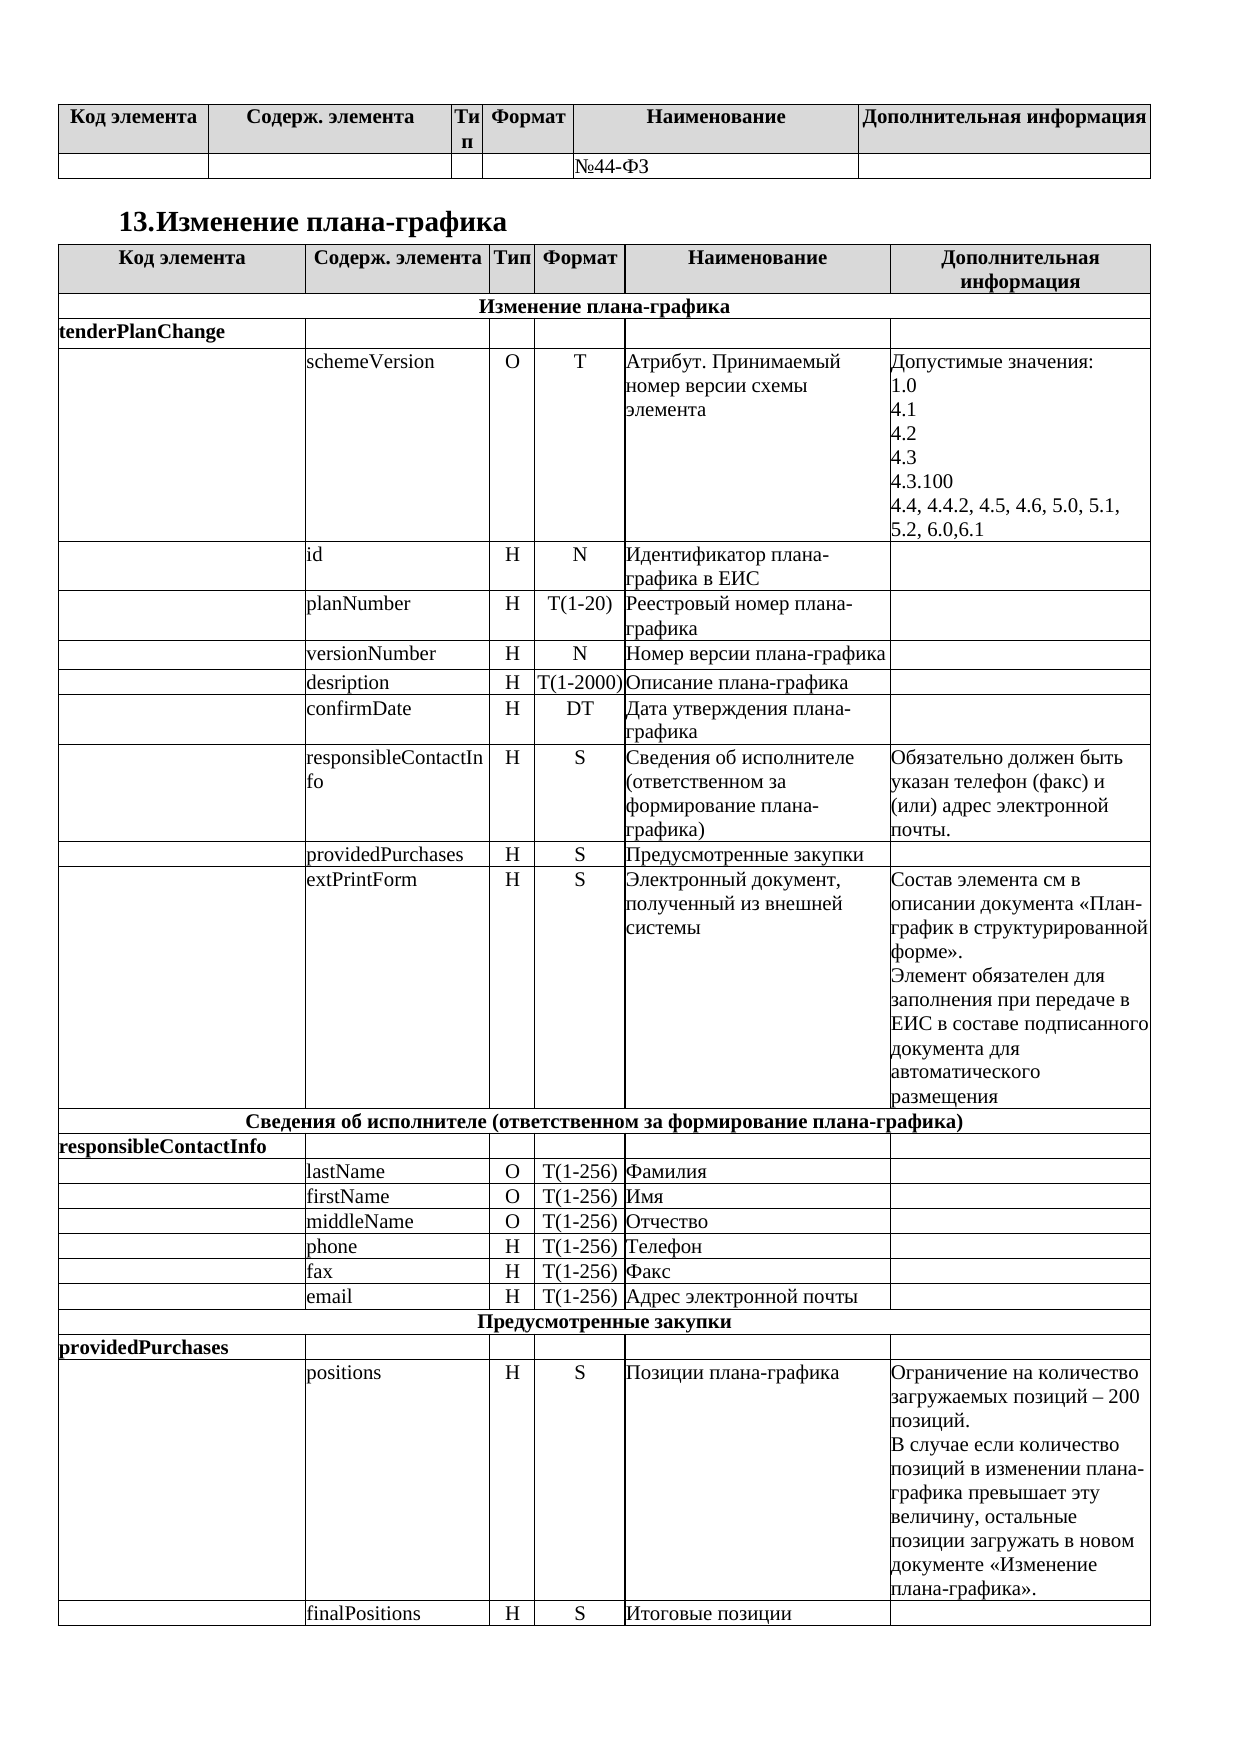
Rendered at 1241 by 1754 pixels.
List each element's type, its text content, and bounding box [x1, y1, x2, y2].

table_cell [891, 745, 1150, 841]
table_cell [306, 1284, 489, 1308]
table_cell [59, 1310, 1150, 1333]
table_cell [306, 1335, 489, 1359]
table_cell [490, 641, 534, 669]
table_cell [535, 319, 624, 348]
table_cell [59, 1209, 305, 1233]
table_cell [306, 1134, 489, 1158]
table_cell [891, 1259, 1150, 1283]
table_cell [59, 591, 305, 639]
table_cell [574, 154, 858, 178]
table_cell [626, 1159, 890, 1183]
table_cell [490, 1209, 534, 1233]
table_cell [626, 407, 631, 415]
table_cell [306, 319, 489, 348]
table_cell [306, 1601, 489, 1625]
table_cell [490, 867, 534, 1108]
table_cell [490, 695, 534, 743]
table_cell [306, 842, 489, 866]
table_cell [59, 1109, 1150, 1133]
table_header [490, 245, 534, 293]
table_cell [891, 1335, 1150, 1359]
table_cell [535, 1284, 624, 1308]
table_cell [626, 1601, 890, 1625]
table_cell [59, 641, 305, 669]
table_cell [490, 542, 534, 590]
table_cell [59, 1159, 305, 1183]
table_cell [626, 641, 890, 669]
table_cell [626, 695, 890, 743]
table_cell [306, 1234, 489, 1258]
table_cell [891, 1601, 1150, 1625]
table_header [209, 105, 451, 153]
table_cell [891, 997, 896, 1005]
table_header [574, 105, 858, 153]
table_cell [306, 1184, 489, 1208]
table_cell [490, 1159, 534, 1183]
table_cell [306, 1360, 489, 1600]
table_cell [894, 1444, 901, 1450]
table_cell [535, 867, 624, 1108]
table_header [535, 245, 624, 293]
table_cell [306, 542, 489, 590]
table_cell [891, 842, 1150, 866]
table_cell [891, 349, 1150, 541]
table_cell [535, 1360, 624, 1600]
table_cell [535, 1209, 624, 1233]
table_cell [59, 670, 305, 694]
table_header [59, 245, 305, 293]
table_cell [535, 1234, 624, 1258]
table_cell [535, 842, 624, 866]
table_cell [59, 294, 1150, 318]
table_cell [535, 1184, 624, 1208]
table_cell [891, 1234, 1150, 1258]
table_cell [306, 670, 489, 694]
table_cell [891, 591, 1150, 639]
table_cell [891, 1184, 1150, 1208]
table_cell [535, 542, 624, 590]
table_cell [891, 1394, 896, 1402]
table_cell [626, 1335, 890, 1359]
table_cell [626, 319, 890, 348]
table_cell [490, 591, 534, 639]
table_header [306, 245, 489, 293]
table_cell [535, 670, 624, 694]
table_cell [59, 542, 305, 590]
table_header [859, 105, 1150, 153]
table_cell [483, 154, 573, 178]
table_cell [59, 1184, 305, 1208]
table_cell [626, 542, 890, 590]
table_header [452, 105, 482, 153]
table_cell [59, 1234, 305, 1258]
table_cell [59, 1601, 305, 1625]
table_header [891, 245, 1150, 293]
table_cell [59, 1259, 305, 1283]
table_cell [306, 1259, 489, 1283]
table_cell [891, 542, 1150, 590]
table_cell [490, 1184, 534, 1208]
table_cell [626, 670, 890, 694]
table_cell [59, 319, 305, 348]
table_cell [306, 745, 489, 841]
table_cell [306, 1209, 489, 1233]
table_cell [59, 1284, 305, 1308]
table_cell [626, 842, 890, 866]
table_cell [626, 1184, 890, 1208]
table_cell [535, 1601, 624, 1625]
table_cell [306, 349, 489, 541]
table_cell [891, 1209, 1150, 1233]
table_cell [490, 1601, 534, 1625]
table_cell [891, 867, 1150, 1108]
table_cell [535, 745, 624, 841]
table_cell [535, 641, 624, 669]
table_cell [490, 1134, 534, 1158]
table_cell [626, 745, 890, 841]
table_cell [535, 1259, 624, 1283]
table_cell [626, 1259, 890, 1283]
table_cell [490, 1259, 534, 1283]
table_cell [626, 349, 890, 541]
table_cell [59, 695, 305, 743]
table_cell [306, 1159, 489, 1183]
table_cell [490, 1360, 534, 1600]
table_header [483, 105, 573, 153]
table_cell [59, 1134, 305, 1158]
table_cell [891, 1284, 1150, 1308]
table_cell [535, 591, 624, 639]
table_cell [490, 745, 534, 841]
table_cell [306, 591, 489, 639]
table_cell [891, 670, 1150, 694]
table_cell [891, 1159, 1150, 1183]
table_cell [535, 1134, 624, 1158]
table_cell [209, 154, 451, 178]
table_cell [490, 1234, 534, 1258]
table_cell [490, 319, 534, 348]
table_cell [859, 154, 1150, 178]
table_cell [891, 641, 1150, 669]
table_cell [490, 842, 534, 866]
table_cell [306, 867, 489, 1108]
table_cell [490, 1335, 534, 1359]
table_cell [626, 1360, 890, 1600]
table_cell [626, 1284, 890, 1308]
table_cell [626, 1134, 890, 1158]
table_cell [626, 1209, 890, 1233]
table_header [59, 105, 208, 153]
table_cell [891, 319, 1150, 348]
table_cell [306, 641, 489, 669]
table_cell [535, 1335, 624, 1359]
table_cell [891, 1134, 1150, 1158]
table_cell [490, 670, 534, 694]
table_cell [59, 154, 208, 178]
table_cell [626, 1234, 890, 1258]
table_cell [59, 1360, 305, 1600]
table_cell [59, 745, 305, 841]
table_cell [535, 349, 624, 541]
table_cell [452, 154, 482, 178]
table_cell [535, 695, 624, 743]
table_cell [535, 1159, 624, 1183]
subtitle Изменение плана-графика [118, 204, 1152, 237]
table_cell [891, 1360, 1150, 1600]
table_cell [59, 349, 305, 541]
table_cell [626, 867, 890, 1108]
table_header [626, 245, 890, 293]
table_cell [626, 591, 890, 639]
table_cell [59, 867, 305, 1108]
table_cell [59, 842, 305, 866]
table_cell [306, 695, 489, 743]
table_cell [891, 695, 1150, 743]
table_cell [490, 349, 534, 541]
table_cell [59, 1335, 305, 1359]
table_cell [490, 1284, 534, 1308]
